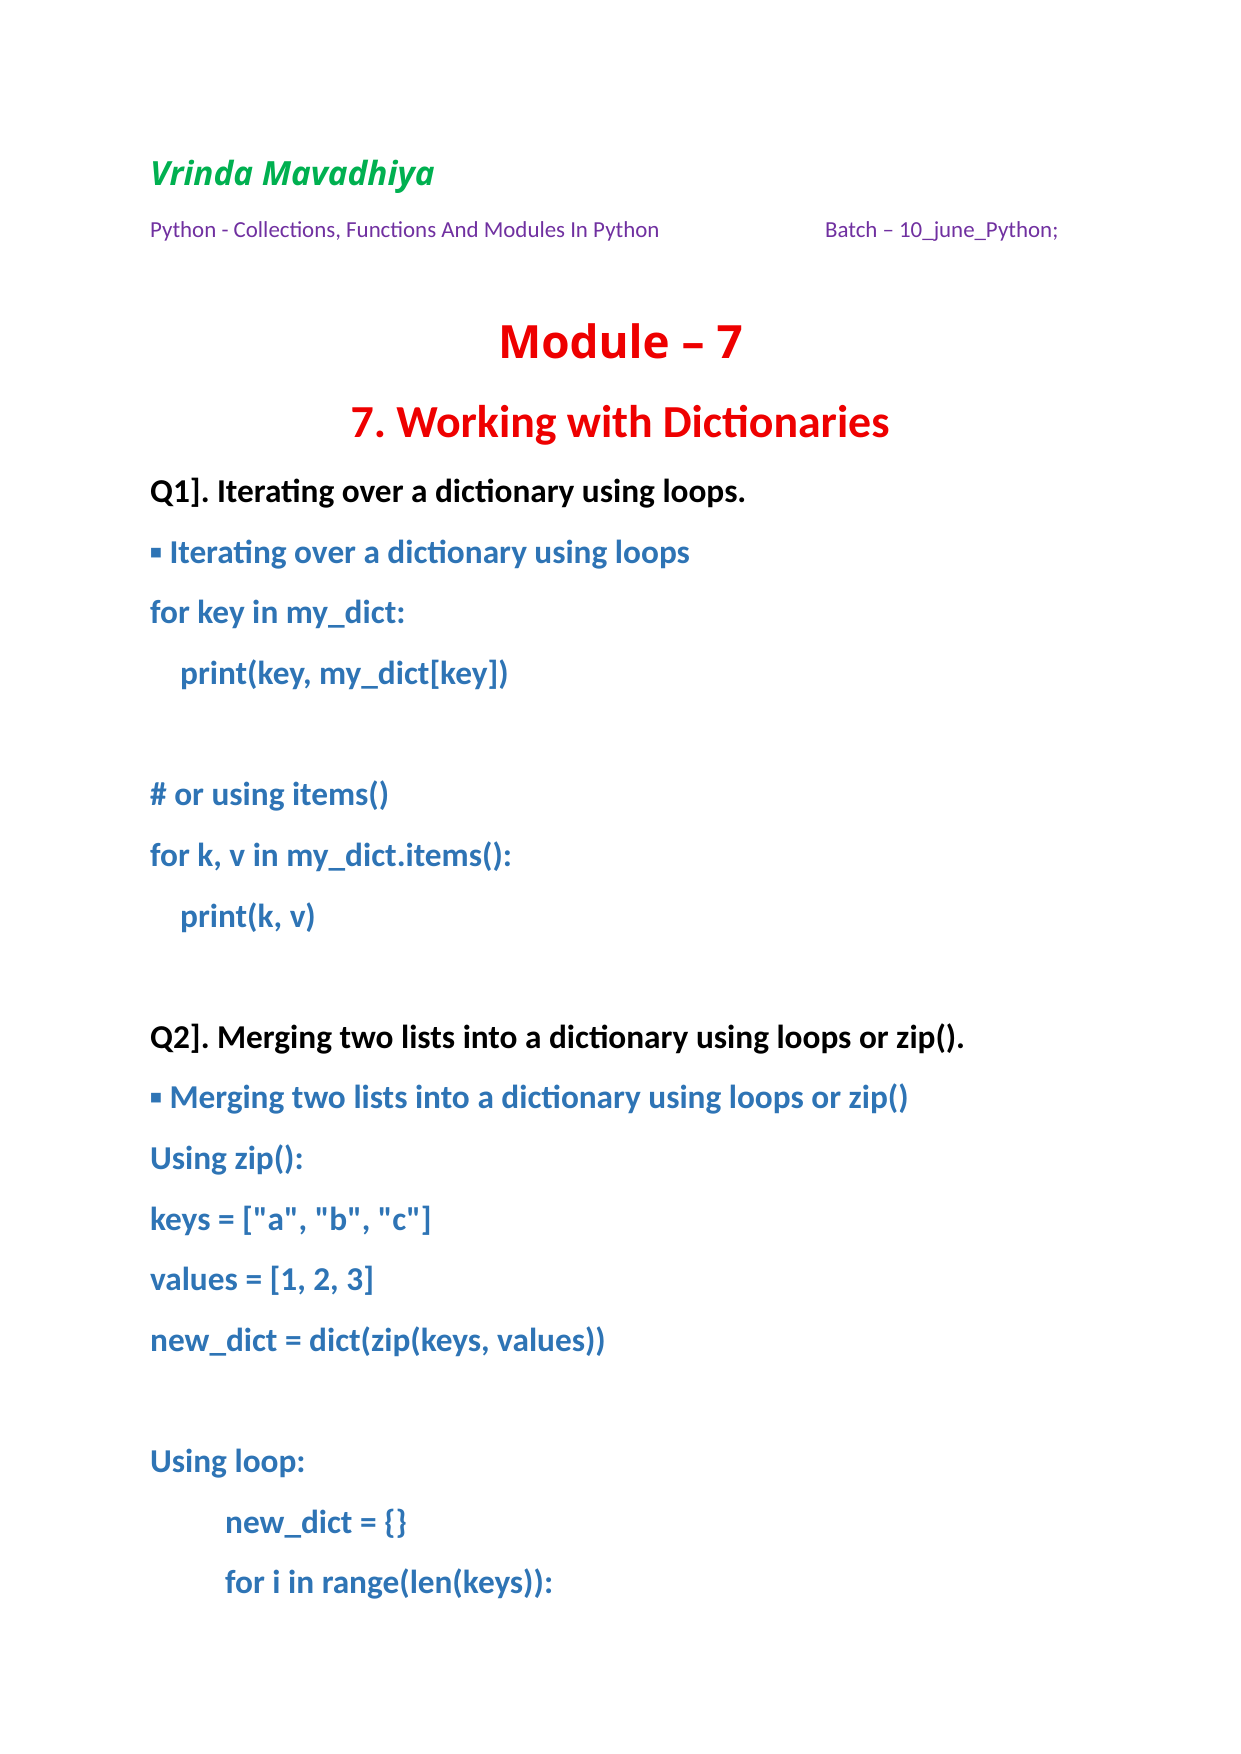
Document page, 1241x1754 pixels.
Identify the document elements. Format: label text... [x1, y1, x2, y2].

text for i in range(len(keys)): [225, 1562, 1090, 1602]
text 7. Working with Dictionaries [150, 393, 1090, 449]
text Using zip(): [150, 1137, 1090, 1178]
text Module – 7 [150, 309, 1090, 372]
text ▪ Merging two lists into a dictionary using loops or zip() [150, 1077, 1090, 1117]
text ▪ Iterating over a dictionary using loops [150, 531, 1090, 572]
text Vrinda Mavadhiya [150, 150, 1090, 195]
text keys = ["a", "b", "c"] [150, 1198, 1090, 1238]
text Python - Collections, Functions And Modules In Python Batch – 10_june_Python; [150, 216, 1090, 244]
text print(k, v) [150, 895, 1090, 935]
text for key in my_dict: [150, 592, 1090, 632]
text new_dict = {} [225, 1501, 1090, 1542]
text Q1]. Iterating over a dictionary using loops. [150, 470, 1090, 511]
text # or using items() [150, 773, 1090, 814]
text values = [1, 2, 3] [150, 1258, 1090, 1299]
text new_dict = dict(zip(keys, values)) [150, 1319, 1090, 1360]
text Using loop: [150, 1440, 1090, 1481]
text print(key, my_dict[key]) [150, 652, 1090, 693]
text for k, v in my_dict.items(): [150, 834, 1090, 875]
text Q2]. Merging two lists into a dictionary using loops or zip(). [150, 1016, 1090, 1057]
